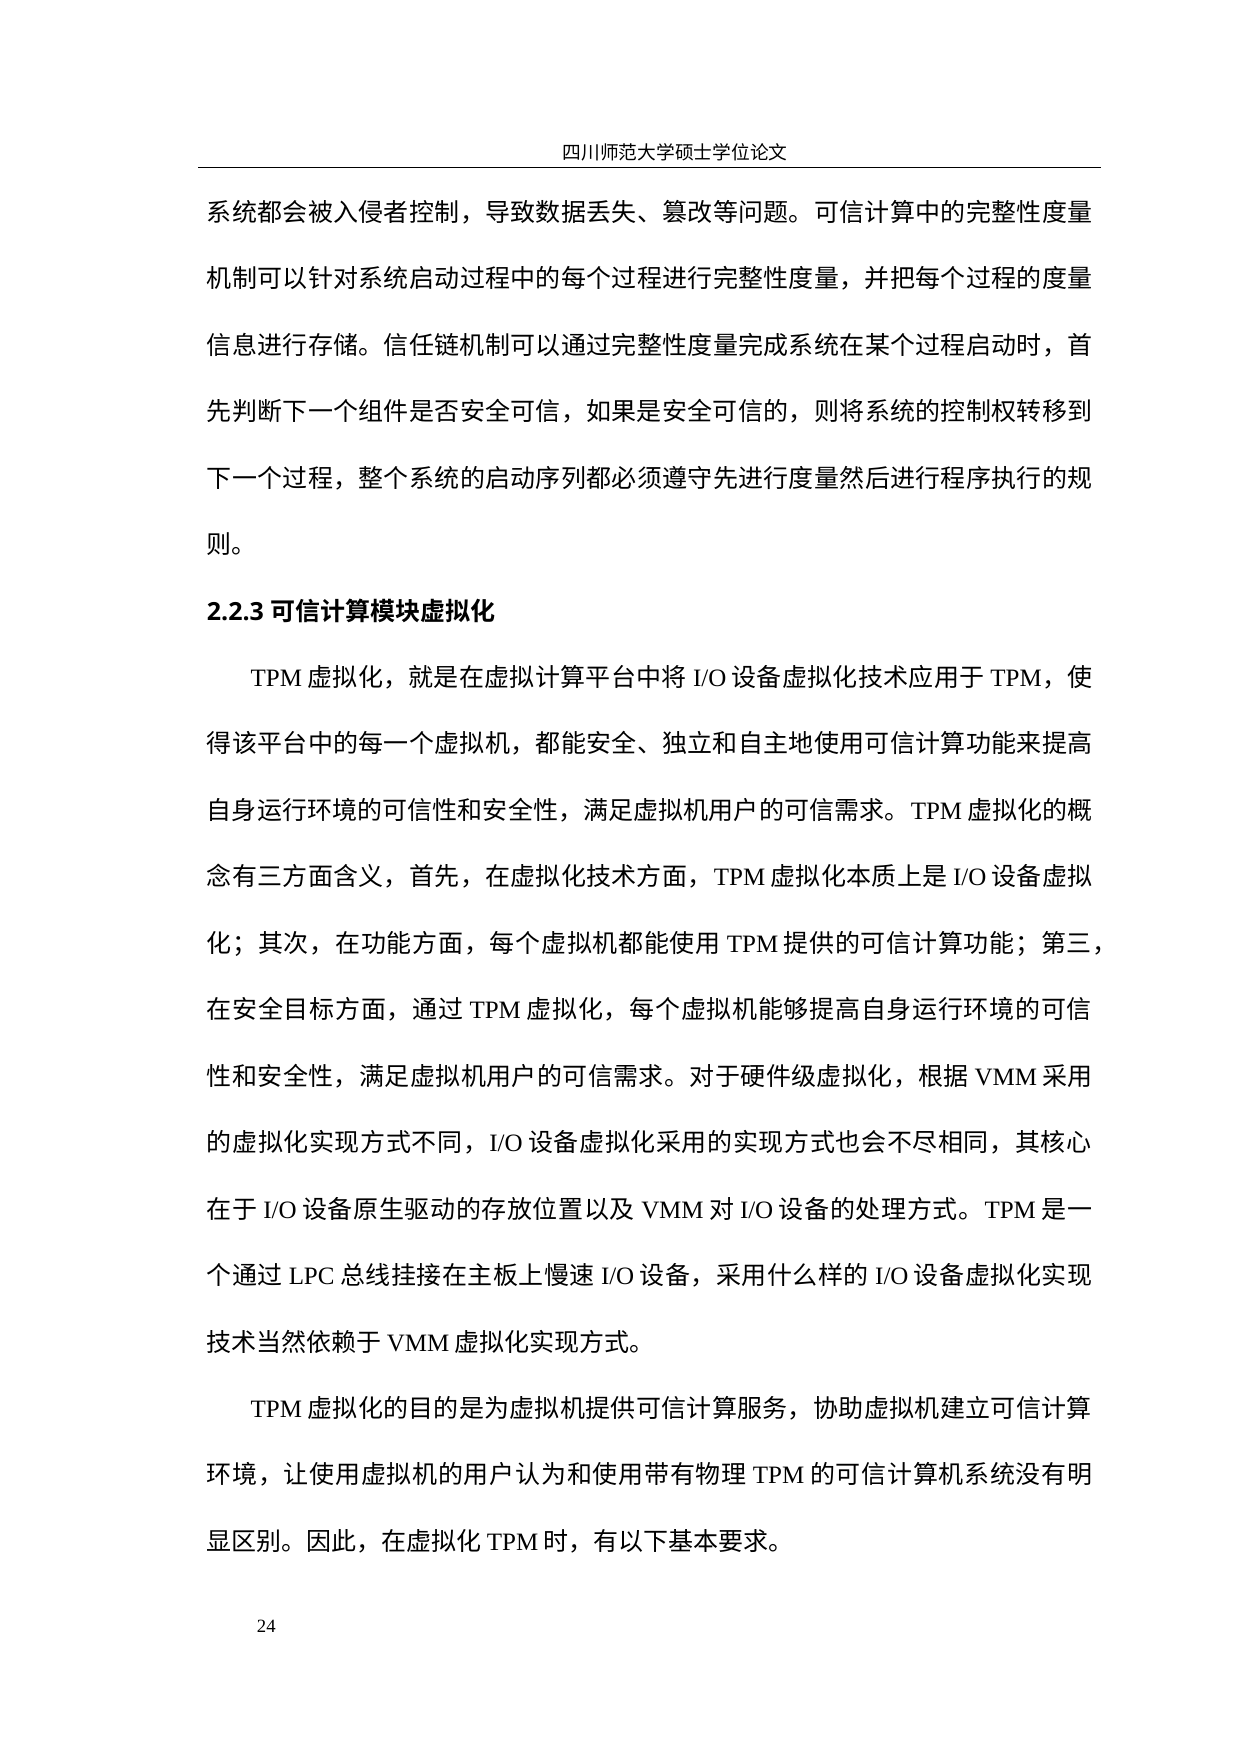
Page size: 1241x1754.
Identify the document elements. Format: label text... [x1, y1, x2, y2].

subtitle 可信计算模块虚拟化 [207, 576, 1093, 642]
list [207, 177, 1093, 576]
text TPM虚拟化，就是在虚拟计算平台中将I/O设备虚拟化技术应用于TPM，使得该平台中的每一个虚拟机，都能安全、独立和自主地使用可信计算功能来提高自身运行环境的可信性和安全性，满足虚拟机用户的可信需求。TPM虚拟化的概念有三方面含义，首先，在虚拟化技术方面，TPM虚拟化本质上是I/O设备虚拟化；其次，在功能方面，每个虚拟机都能使用TPM提供的可信计算功能；第三，在安全目标方面，通过TPM虚拟化，每个虚拟机能够提高自身运行环境的可信性和安全性，满足虚拟机用户的可信需求。对于硬件级虚拟化，根据VMM采用的虚拟化实现方式不同，I/O设备虚拟化采用的实现方式也会不尽相同，其核心在于I/O设备原生驱动的存放位置以及VMM对I/O设备的处理方式。TPM是一个通过LPC总线挂接在主板上慢速I/O设备，采用什么样的I/O设备虚拟化实现技术当然依赖于VMM虚拟化实现方式。 [207, 642, 1093, 1373]
text TPM虚拟化的目的是为虚拟机提供可信计算服务，协助虚拟机建立可信计算环境，让使用虚拟机的用户认为和使用带有物理TPM的可信计算机系统没有明显区别。因此，在虚拟化TPM时，有以下基本要求。 [207, 1373, 1093, 1573]
